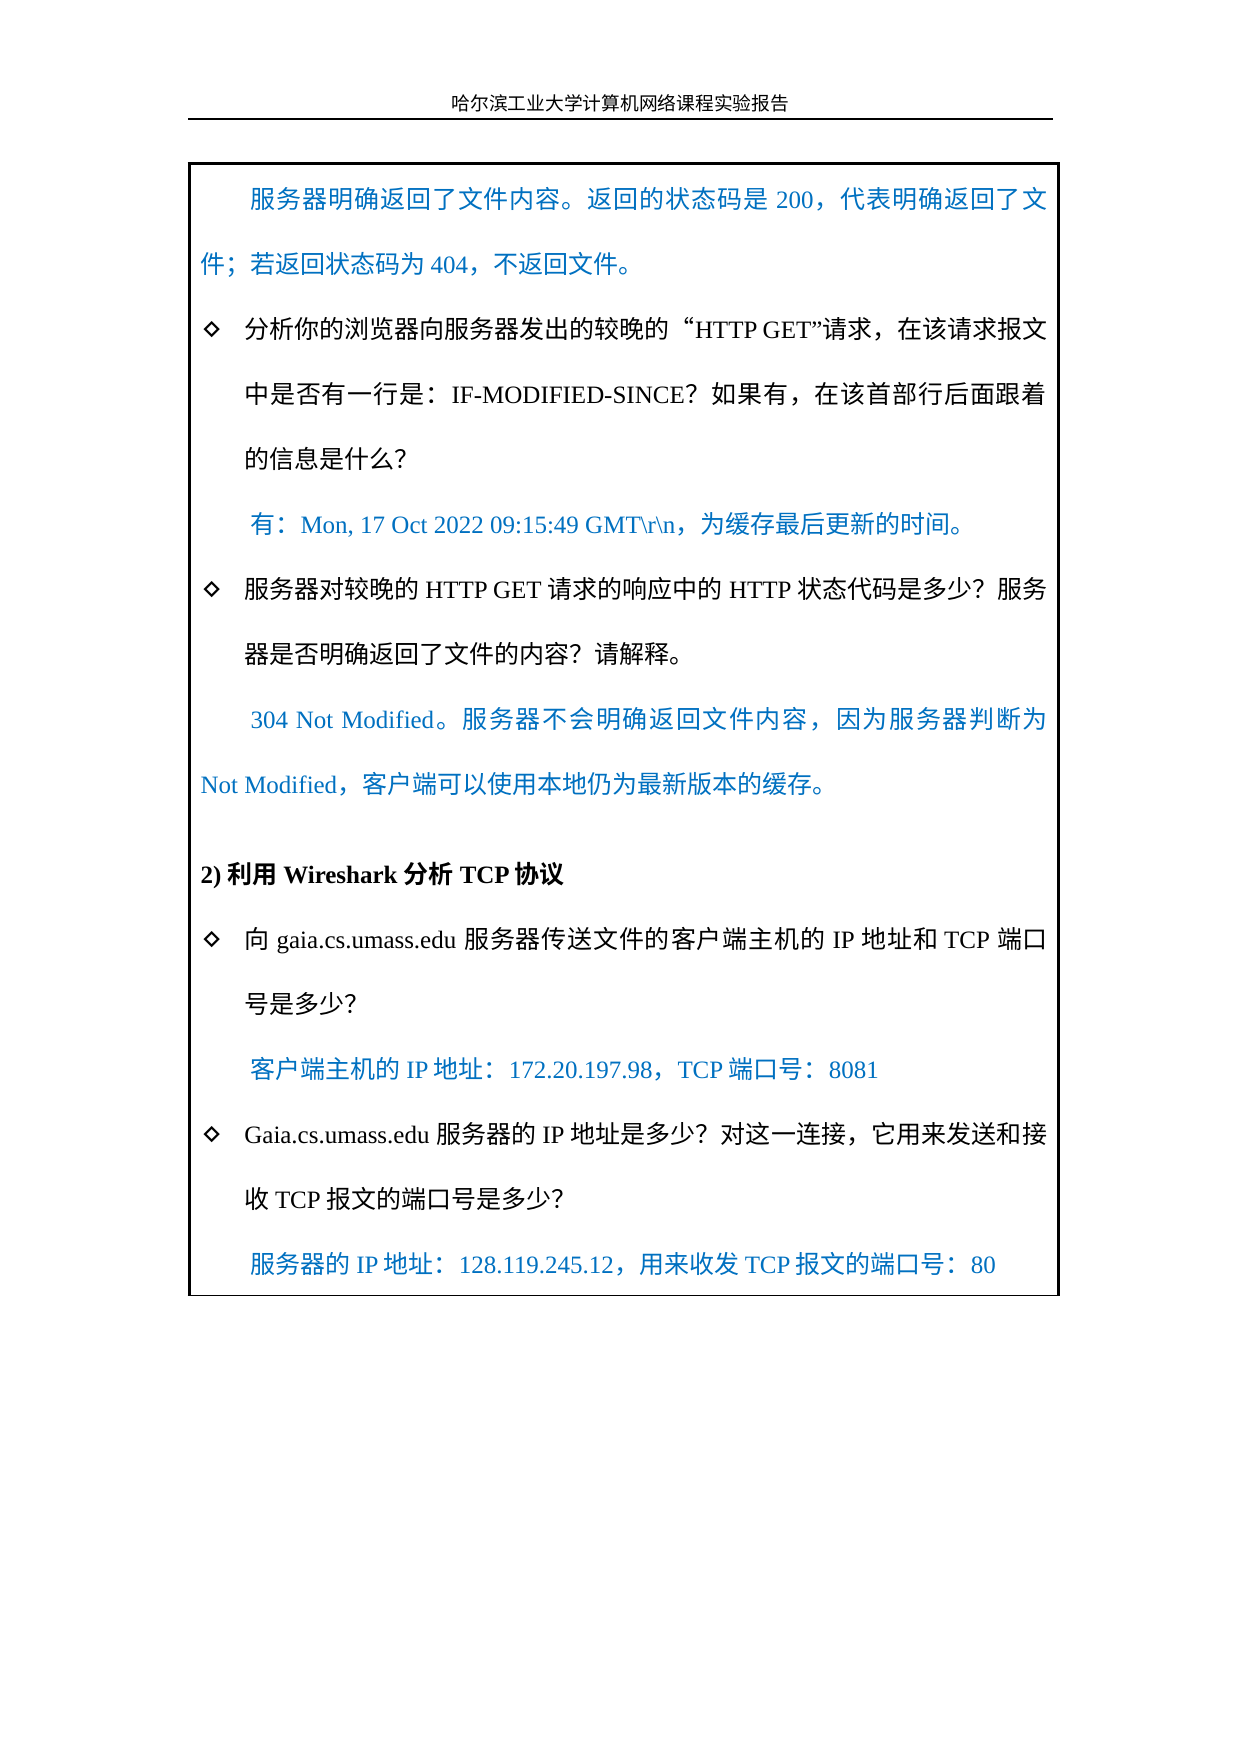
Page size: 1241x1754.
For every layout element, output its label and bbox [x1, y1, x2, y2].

table_cell [191, 165, 1057, 1295]
